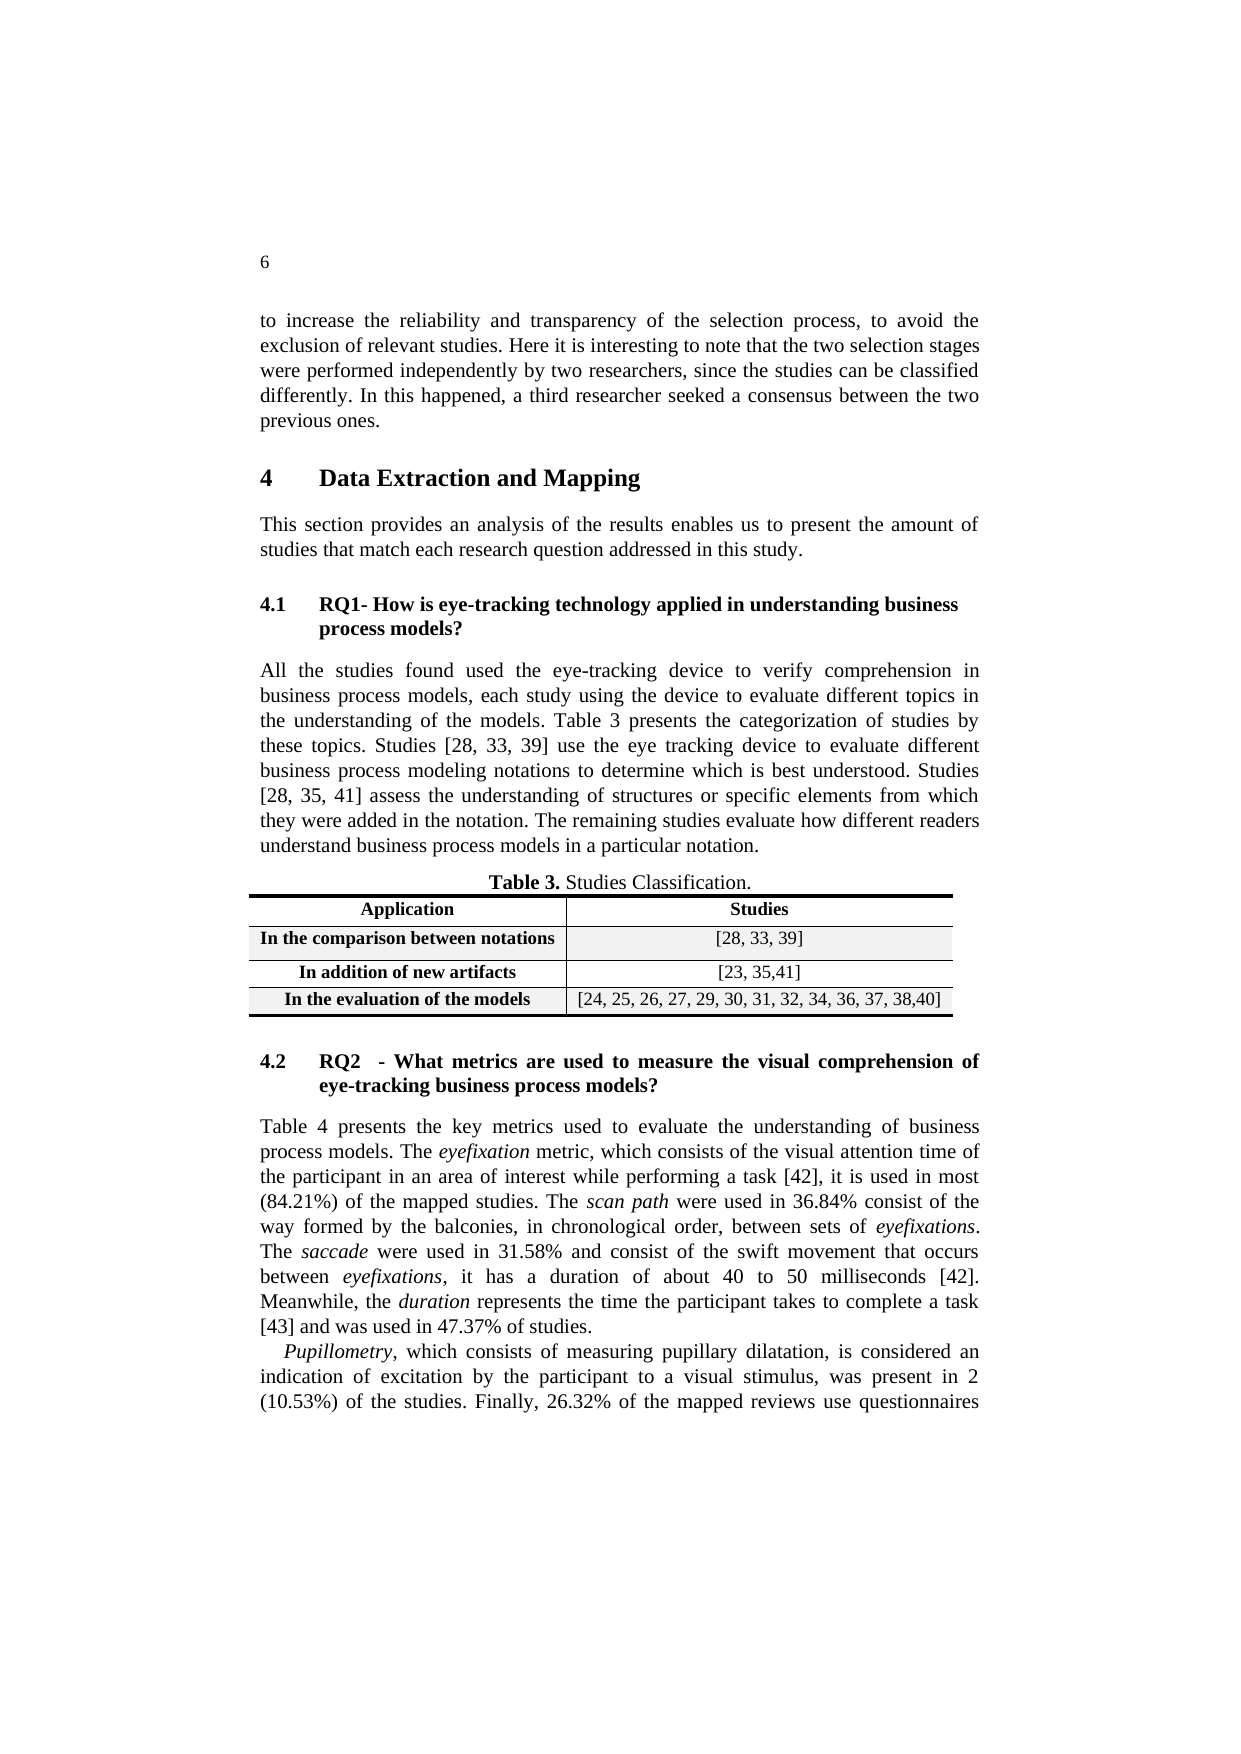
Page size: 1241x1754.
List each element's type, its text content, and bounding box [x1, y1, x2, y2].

text All the studies found used the eye-tracking device to verify comprehension in business process models, each study using the device to evaluate different topics in the understanding of the models. Table 3 presents the categorization of studies by these topics. Studies [28, 33, 39] use the eye tracking device to evaluate different business process modeling notations to determine which is best understood. Studies [28, 35, 41] assess the understanding of structures or specific elements from which they were added in the notation. The remaining studies evaluate how different readers understand business process models in a particular notation. [260, 657, 980, 857]
table_header Studies [567, 898, 952, 926]
text Table 4 presents the key metrics used to evaluate the understanding of business process models. The eyefixation metric, which consists of the visual attention time of the participant in an area of interest while performing a task [42], it is used in most (84.21%) of the mapped studies. The scan path were used in 36.84% consist of the way formed by the balconies, in chronological order, between sets of eyefixations. The saccade were used in 31.58% and consist of the swift movement that occurs between eyefixations, it has a duration of about 40 to 50 milliseconds [42]. Meanwhile, the duration represents the time the participant takes to complete a task [43] and was used in 47.37% of studies. [260, 1113, 980, 1338]
subtitle RQ2 - What metrics are used to measure the visual comprehension of eye-tracking business process models? [260, 1048, 980, 1097]
subtitle Data Extraction and Mapping [260, 463, 980, 492]
table_cell In the evaluation of the models [249, 988, 566, 1014]
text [260, 1338, 980, 1413]
table_cell [24, 25, 26, 27, 29, 30, 31, 32, 34, 36, 37, 38,40] [567, 988, 952, 1014]
subtitle RQ1- How is eye-tracking technology applied in understanding business process models? [260, 592, 980, 640]
text This section provides an analysis of the results enables us to present the amount of studies that match each research question addressed in this study. [260, 511, 980, 561]
table_cell [23, 35,41] [567, 961, 952, 987]
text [260, 307, 980, 432]
text Table 3. Studies Classification. [260, 869, 980, 894]
table_header Application [249, 898, 566, 926]
table_cell In the comparison between notations [249, 927, 566, 960]
table_cell [28, 33, 39] [567, 927, 952, 960]
table_cell In addition of new artifacts [249, 961, 566, 987]
